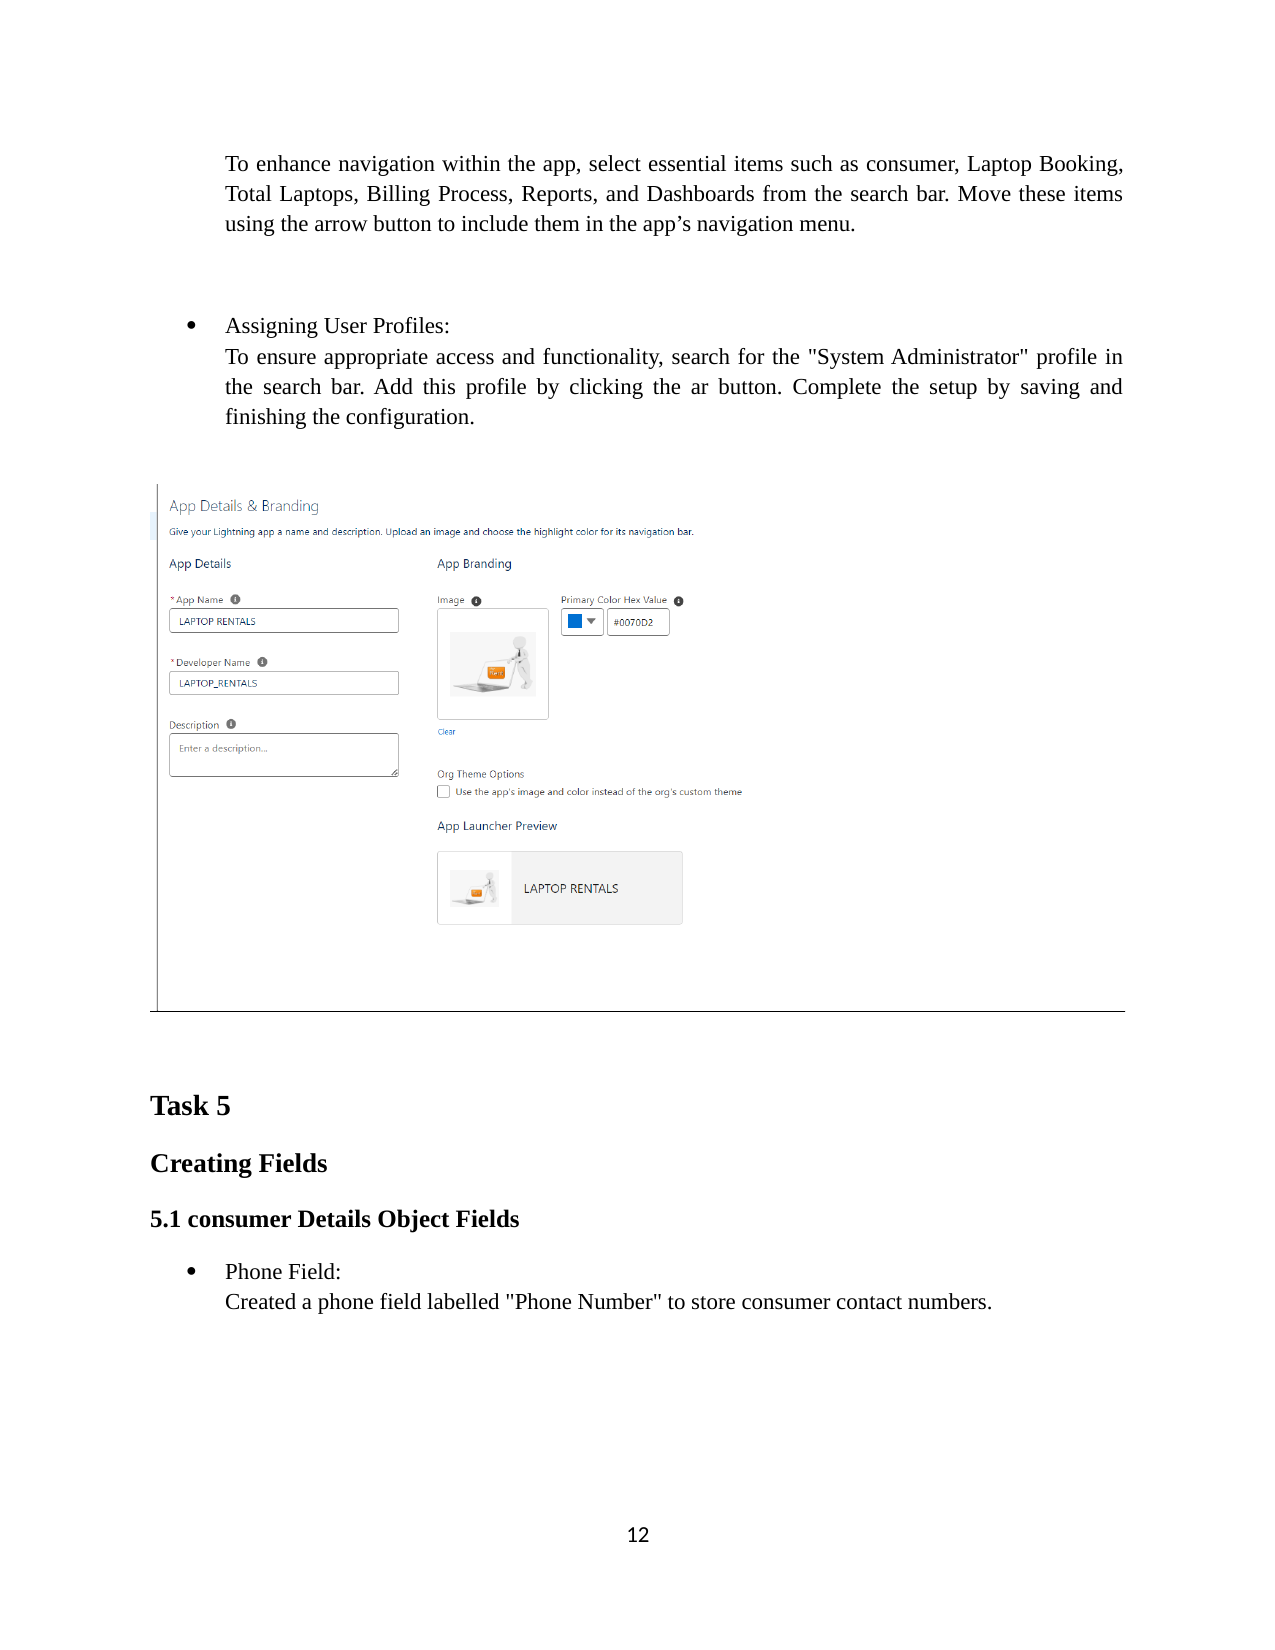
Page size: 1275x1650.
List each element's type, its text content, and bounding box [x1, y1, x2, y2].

list To enhance navigation within the app, select essential items such as consumer, Laptop Booking, Total Laptops, Billing Process, Reports, and Dashboards from the search bar. Move these items using the arrow button to include them in the app’s navigation menu. [225, 150, 1125, 237]
text Creating Fields [150, 1147, 1125, 1178]
picture [150, 484, 1125, 1012]
list Created a phone field labelled "Phone Number" to store consumer contact numbers. [225, 1288, 1125, 1314]
list Phone Field: [187, 1258, 1125, 1284]
text Task 5 [150, 1088, 1125, 1122]
list To ensure appropriate access and functionality, search for the "System Administrator" profile in the search bar. Add this profile by clicking the ar button. Complete the setup by saving and finishing the configuration. [225, 343, 1125, 429]
list Assigning User Profiles: [187, 312, 1125, 339]
text 5.1 consumer Details Object Fields [150, 1204, 1125, 1233]
